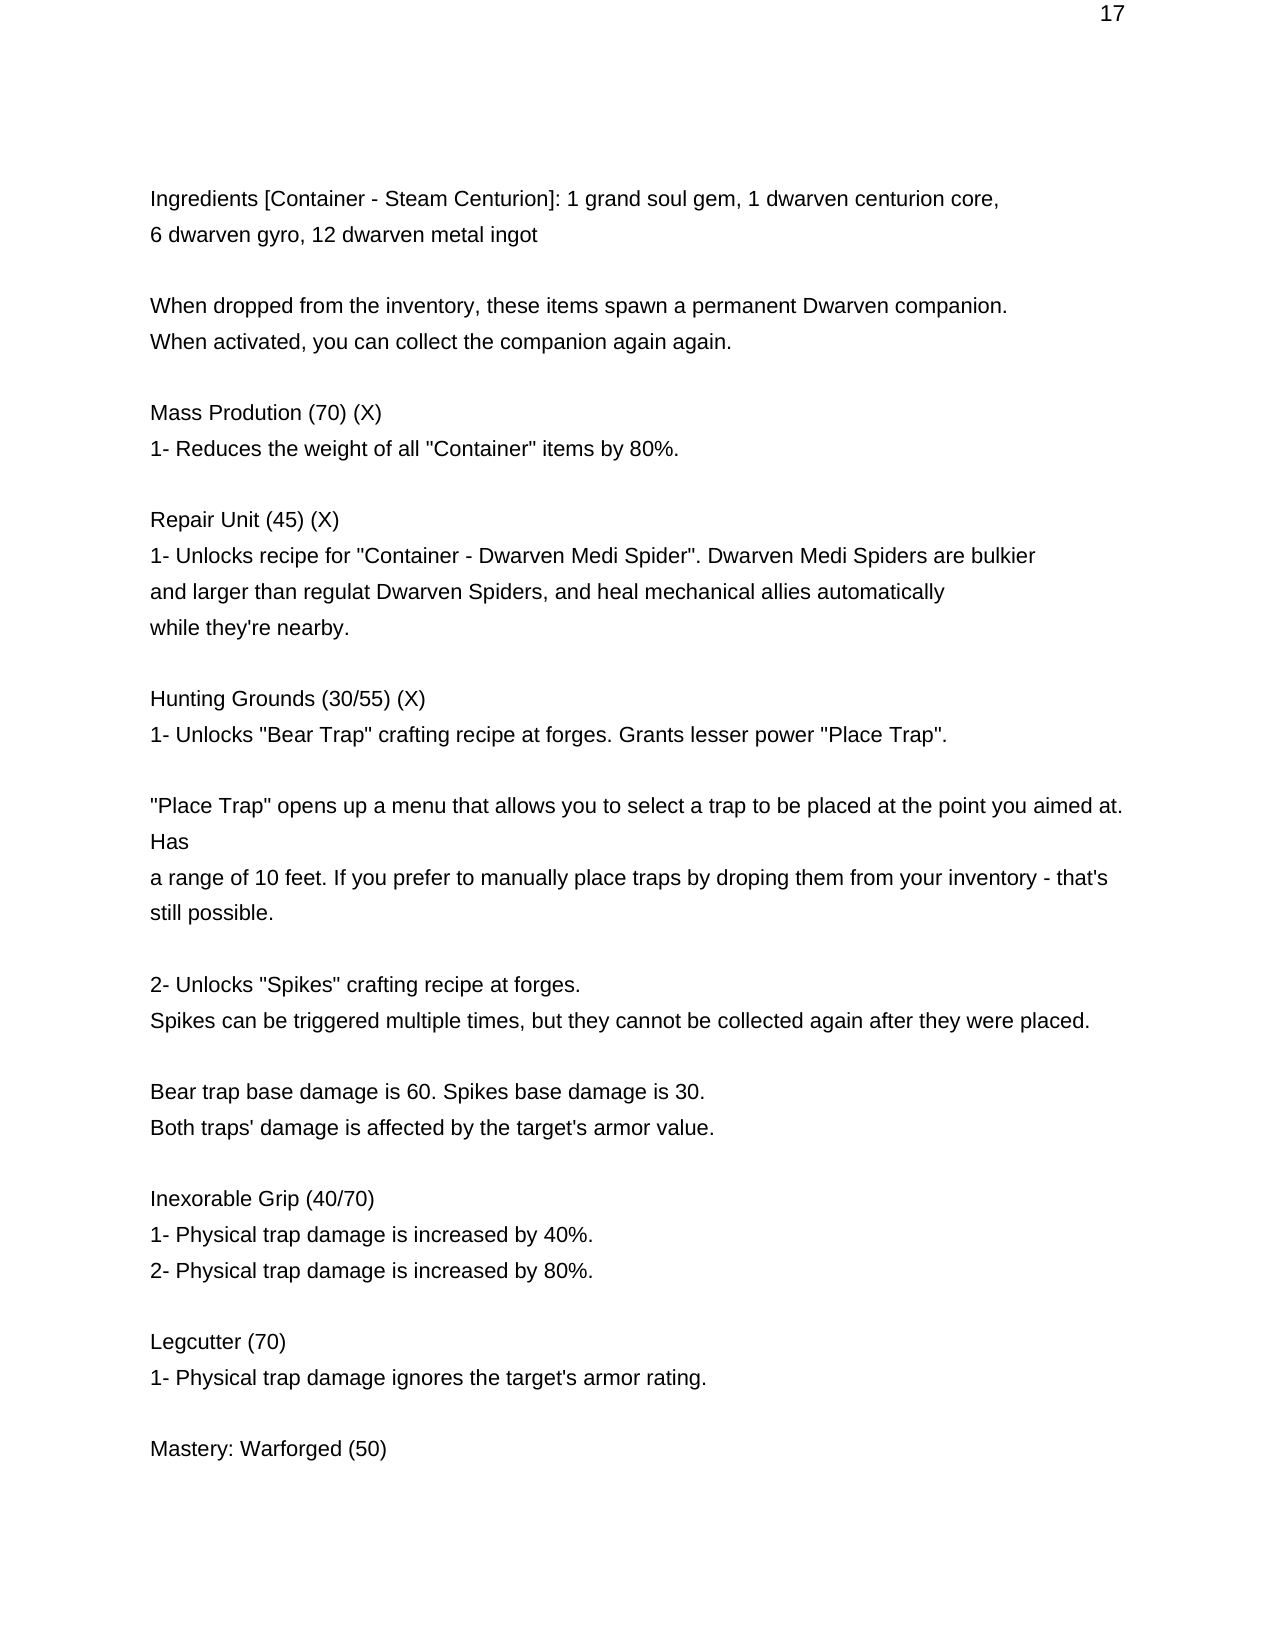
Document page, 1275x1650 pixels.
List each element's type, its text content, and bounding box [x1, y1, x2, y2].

text 1- Physical trap damage is increased by 40%. [150, 1222, 1125, 1247]
text and larger than regulat Dwarven Spiders, and heal mechanical allies automatically [150, 579, 1125, 604]
text 6 dwarven gyro, 12 dwarven metal ingot [150, 221, 1125, 247]
text Both traps' damage is affected by the target's armor value. [150, 1115, 1125, 1140]
text Bear trap base damage is 60. Spikes base damage is 30. [150, 1079, 1125, 1104]
text Hunting Grounds (30/55) (X) [150, 686, 1125, 711]
text 2- Unlocks "Spikes" crafting recipe at forges. [150, 972, 1125, 997]
text Ingredients [Container - Steam Centurion]: 1 grand soul gem, 1 dwarven centurion core, [150, 186, 1125, 211]
text while they're nearby. [150, 614, 1125, 640]
text 2- Physical trap damage is increased by 80%. [150, 1258, 1125, 1283]
text 1- Unlocks "Bear Trap" crafting recipe at forges. Grants lesser power "Place Trap". [150, 722, 1125, 747]
text 1- Unlocks recipe for "Container - Dwarven Medi Spider". Dwarven Medi Spiders are bulkier [150, 543, 1125, 568]
text When activated, you can collect the companion again again. [150, 329, 1125, 354]
text a range of 10 feet. If you prefer to manually place traps by droping them from your inventory - that's [150, 864, 1125, 890]
text When dropped from the inventory, these items spawn a permanent Dwarven companion. [150, 293, 1125, 318]
text still possible. [150, 900, 1125, 926]
text Spikes can be triggered multiple times, but they cannot be collected again after they were placed. [150, 1007, 1125, 1033]
text "Place Trap" opens up a menu that allows you to select a trap to be placed at the point you aimed at. Has [150, 793, 1125, 854]
text Inexorable Grip (40/70) [150, 1186, 1125, 1211]
text 1- Reduces the weight of all "Container" items by 80%. [150, 436, 1125, 461]
text Mastery: Warforged (50) [150, 1436, 1125, 1461]
text Mass Prodution (70) (X) [150, 400, 1125, 425]
text Repair Unit (45) (X) [150, 507, 1125, 532]
text 1- Physical trap damage ignores the target's armor rating. [150, 1365, 1125, 1390]
text Legcutter (70) [150, 1329, 1125, 1354]
